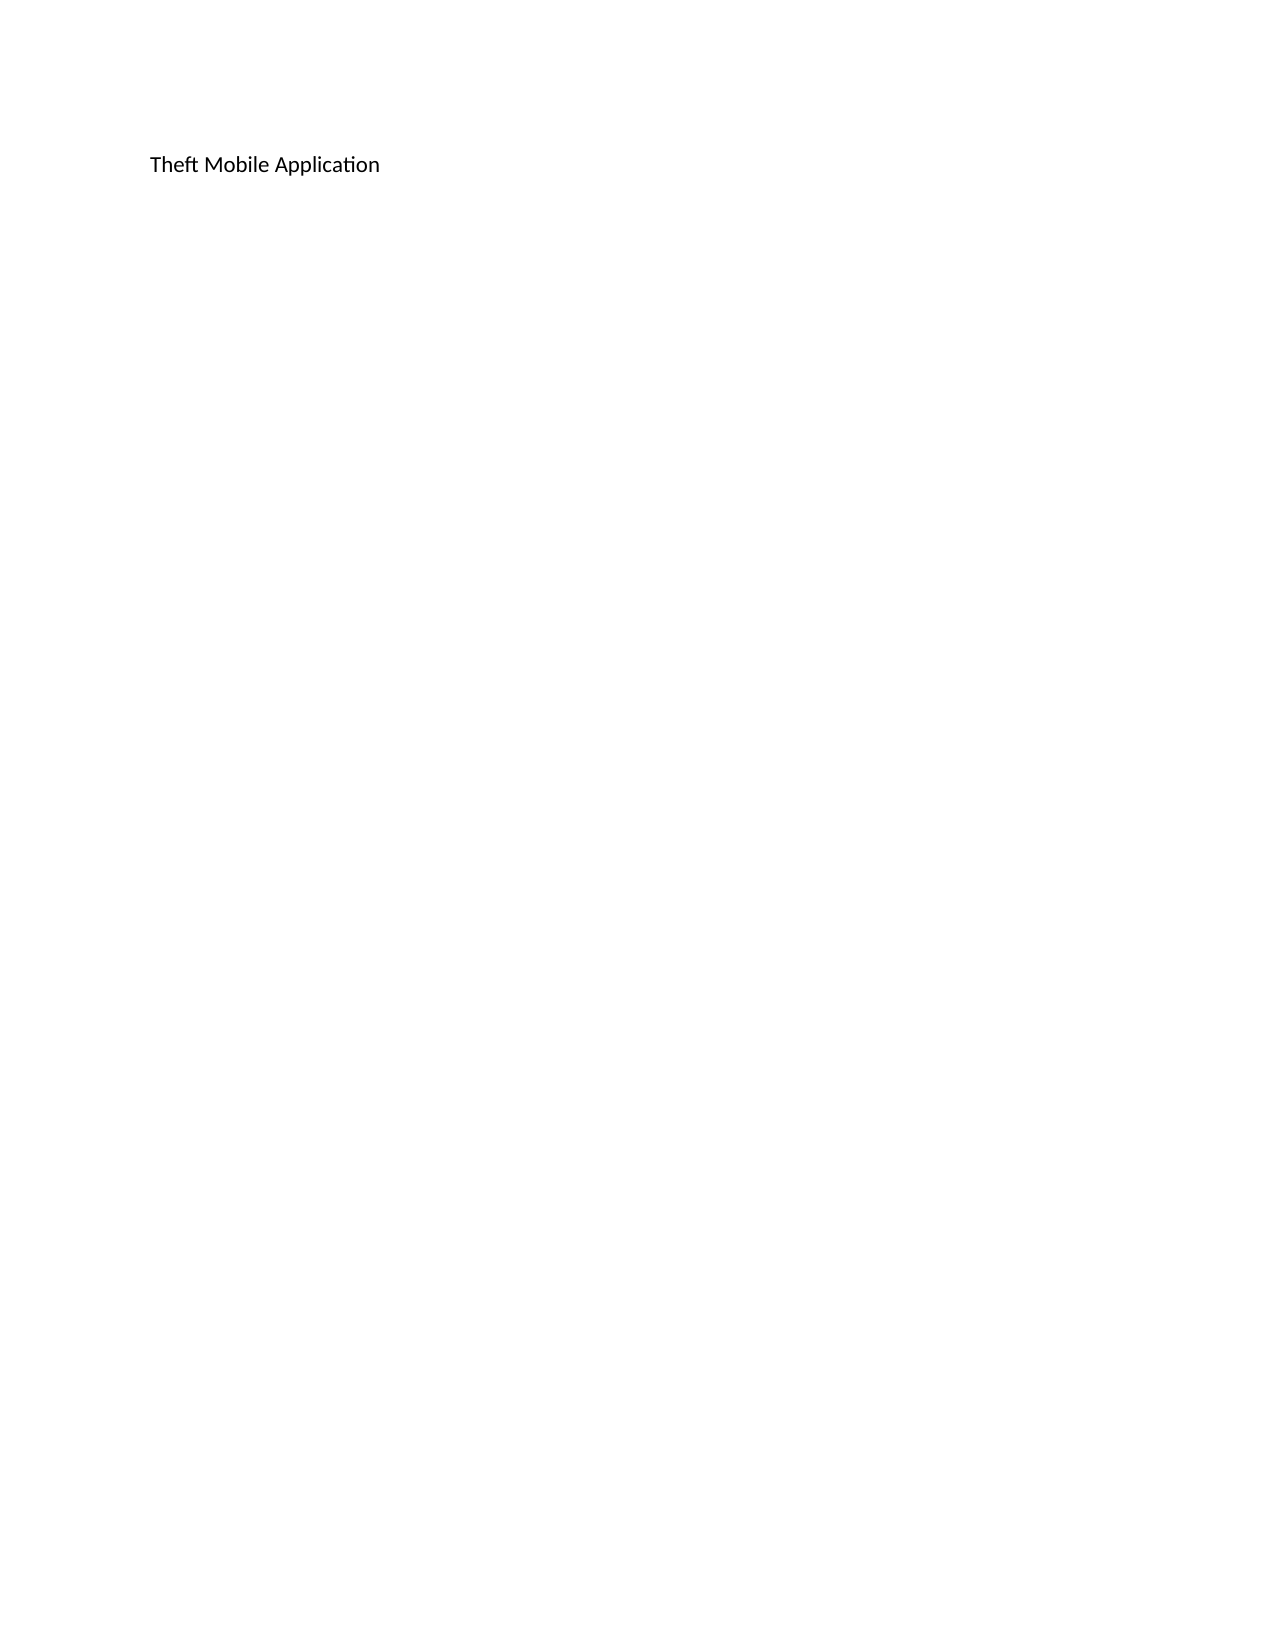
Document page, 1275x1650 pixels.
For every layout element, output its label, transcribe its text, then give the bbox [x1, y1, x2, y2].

text Theft Mobile Application [150, 150, 1125, 178]
